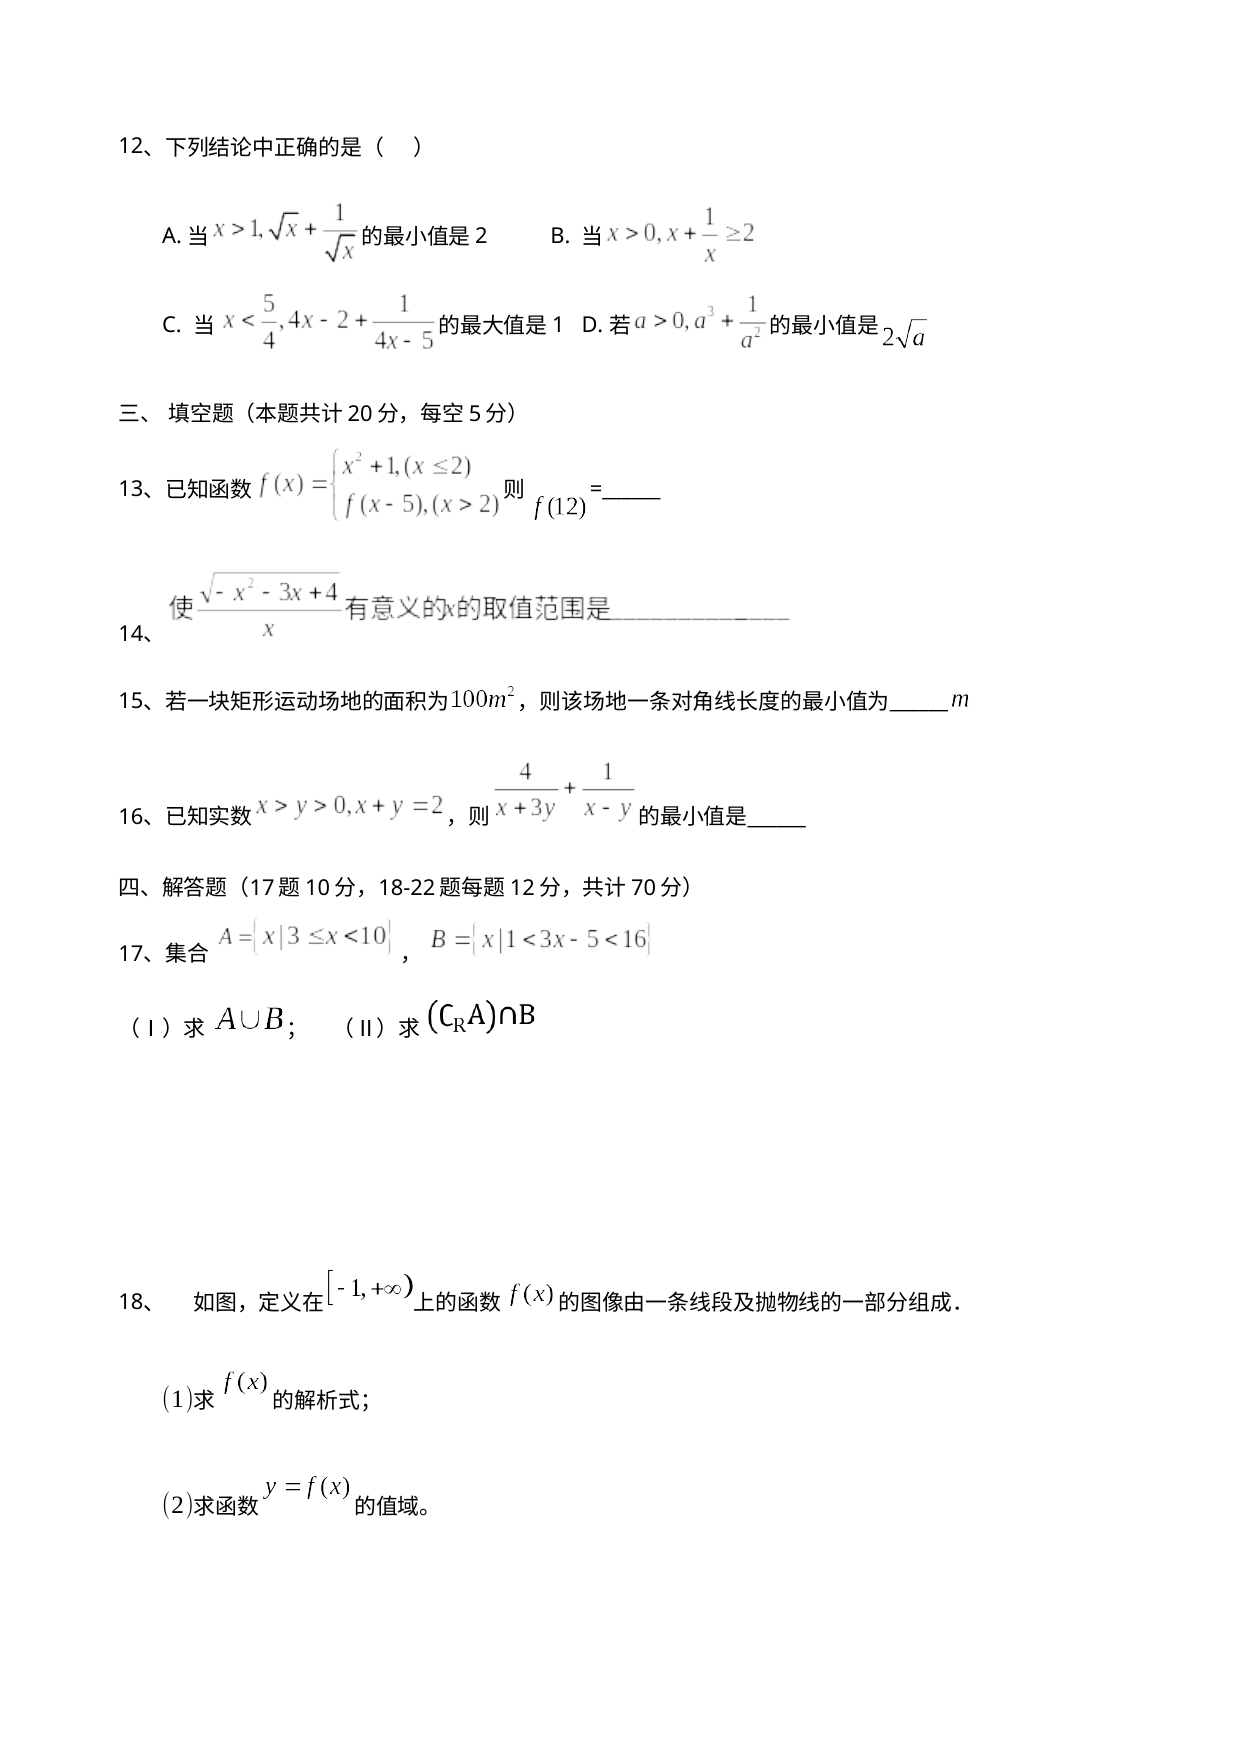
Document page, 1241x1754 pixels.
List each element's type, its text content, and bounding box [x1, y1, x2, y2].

text 求函数的值域。 [162, 1472, 1122, 1537]
text 13、已知函数则=______ [118, 444, 1122, 531]
list 如图，定义在上的函数的图像由一条线段及抛物线的一部分组成． 求的解析式； [118, 1269, 1122, 1431]
list 填空题（本题共计20分，每空5分） [118, 396, 1122, 428]
text （Ⅰ）求 ； （Ⅱ）求 [118, 998, 1122, 1063]
text 15、若一块矩形运动场地的面积为，则该场地一条对角线长度的最小值为______ [118, 681, 1122, 719]
text 17、集合 ， [118, 917, 1122, 982]
picture [425, 1000, 535, 1037]
text 四、解答题（17题10分，18-22题每题12分，共计70分） [118, 869, 1122, 902]
text 16、已知实数，则的最小值是______ [118, 756, 1122, 853]
text 14、 [118, 567, 1122, 665]
text A. 当的最小值是2 B. 当 C. 当 的最大值是1 D. 若的最小值是 [162, 198, 1122, 359]
text 12、下列结论中正确的是（ ） [118, 129, 1122, 161]
